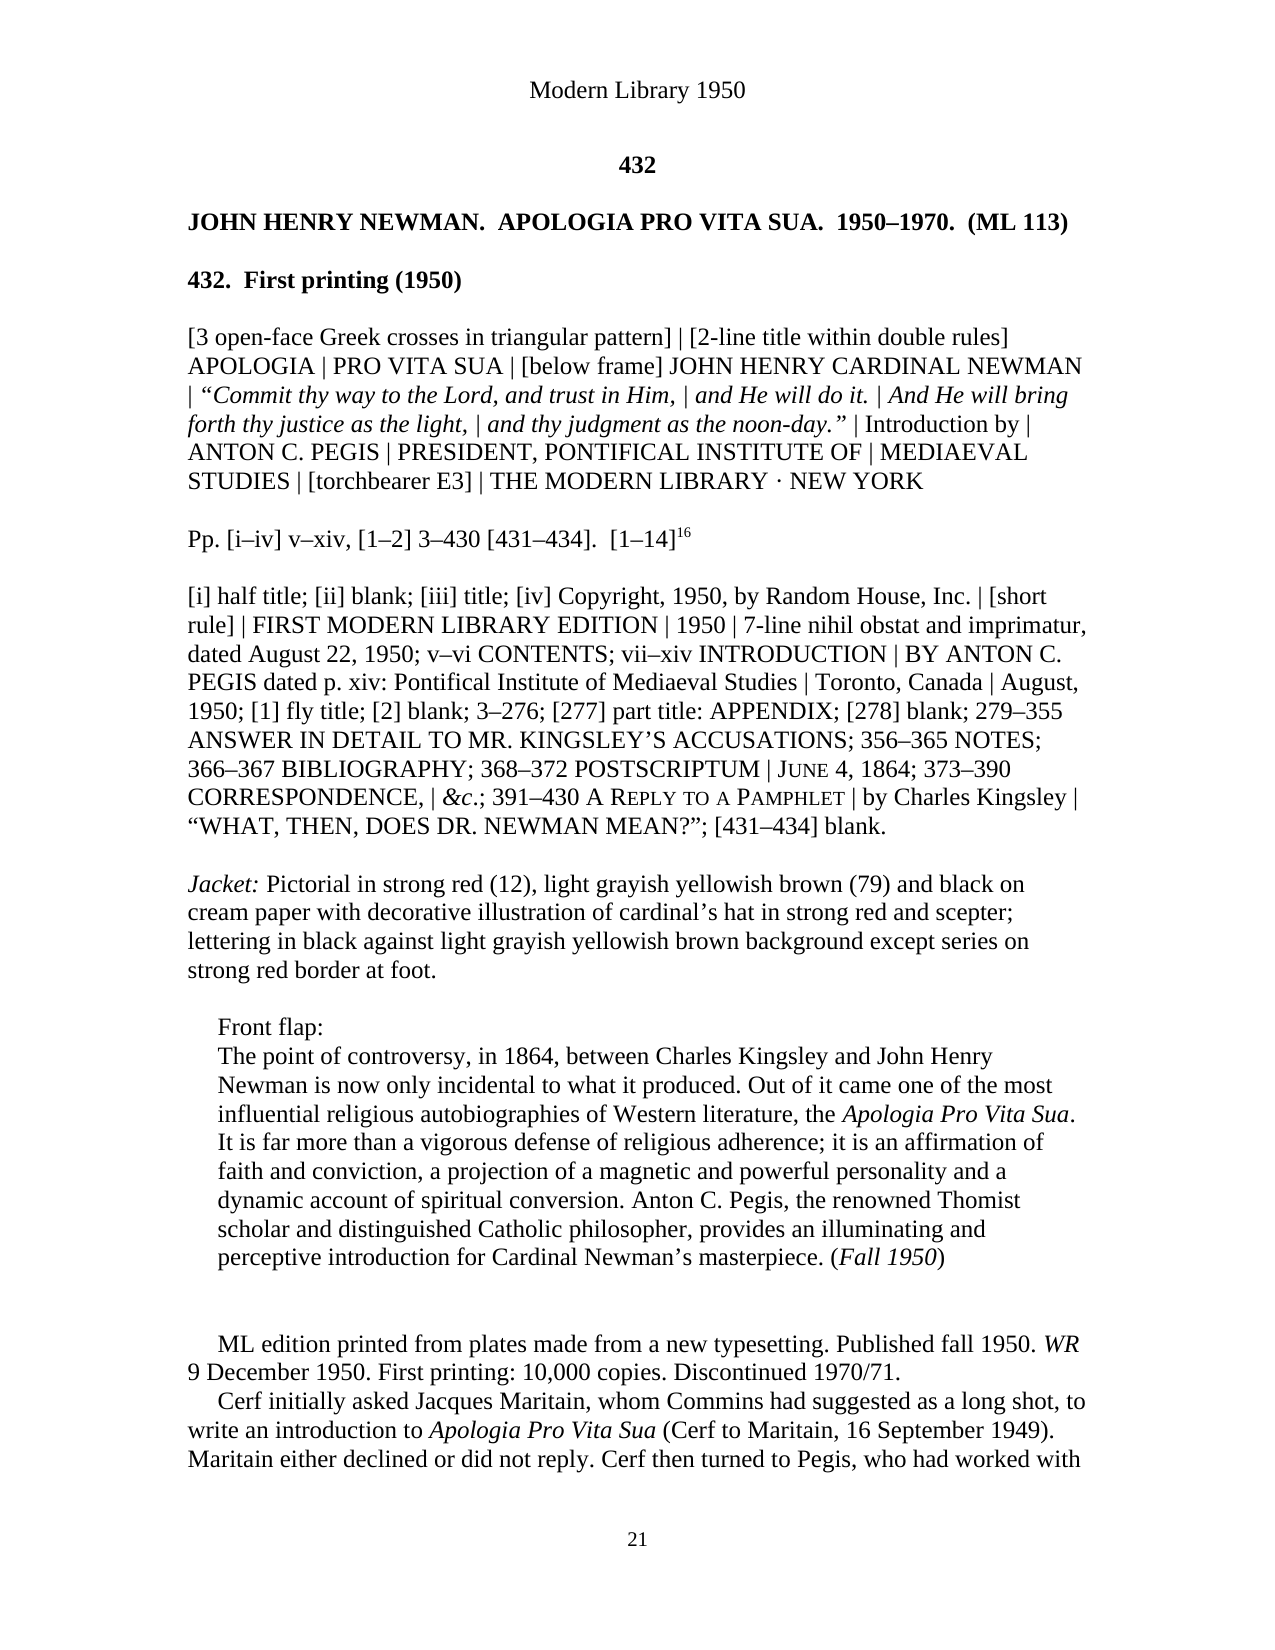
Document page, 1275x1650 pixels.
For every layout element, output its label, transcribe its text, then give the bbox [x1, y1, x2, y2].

text ML edition printed from plates made from a new typesetting. Published fall 1950. WR 9 December 1950. First printing: 10,000 copies. Discontinued 1970/71. [187, 1329, 1087, 1386]
text JOHN HENRY NEWMAN. APOLOGIA PRO VITA SUA. 1950–1970. (ML 113) [187, 207, 1087, 236]
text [187, 1386, 1087, 1472]
text [3 open-face Greek crosses in triangular pattern] | [2-line title within double rules] APOLOGIA | PRO VITA SUA | [below frame] JOHN HENRY CARDINAL NEWMAN | “Commit thy way to the Lord, and trust in Him, | and He will do it. | And He will bring forth thy justice as the light, | and thy judgment as the noon-day.” | Introduction by | ANTON C. PEGIS | PRESIDENT, PONTIFICAL INSTITUTE OF | MEDIAEVAL STUDIES | [torchbearer E3] | THE MODERN LIBRARY · NEW YORK [187, 322, 1087, 495]
text The point of controversy, in 1864, between Charles Kingsley and John Henry Newman is now only incidental to what it produced. Out of it came one of the most influential religious autobiographies of Western literature, the Apologia Pro Vita Sua. It is far more than a vigorous defense of religious adherence; it is an affirmation of faith and conviction, a projection of a magnetic and powerful personality and a dynamic account of spiritual conversion. Anton C. Pegis, the renowned Thomist scholar and distinguished Catholic philosopher, provides an illuminating and perceptive introduction for Cardinal Newman’s masterpiece. (Fall 1950) [217, 1041, 1087, 1271]
text 432. First printing (1950) [187, 265, 1087, 294]
text 432 [187, 150, 1087, 179]
text Jacket: Pictorial in strong red (12), light grayish yellowish brown (79) and black on cream paper with decorative illustration of cardinal’s hat in strong red and scepter; lettering in black against light grayish yellowish brown background except series on strong red border at foot. [187, 869, 1087, 984]
text Front flap: [187, 1012, 1087, 1041]
text [i] half title; [ii] blank; [iii] title; [iv] Copyright, 1950, by Random House, Inc. | [short rule] | FIRST MODERN LIBRARY EDITION | 1950 | 7-line nihil obstat and imprimatur, dated August 22, 1950; v–vi CONTENTS; vii–xiv INTRODUCTION | BY ANTON C. PEGIS dated p. xiv: Pontifical Institute of Mediaeval Studies | Toronto, Canada | August, 1950; [1] fly title; [2] blank; 3–276; [277] part title: APPENDIX; [278] blank; 279–355 ANSWER IN DETAIL TO MR. KINGSLEY’S ACCUSATIONS; 356–365 NOTES; 366–367 BIBLIOGRAPHY; 368–372 POSTSCRIPTUM | June 4, 1864; 373–390 CORRESPONDENCE, | &c.; 391–430 A Reply to a Pamphlet | by Charles Kingsley | “WHAT, THEN, DOES DR. NEWMAN MEAN?”; [431–434] blank. [187, 581, 1087, 840]
text Pp. [i–iv] v–xiv, [1–2] 3–430 [431–434]. [1–14]16 [187, 524, 1087, 552]
